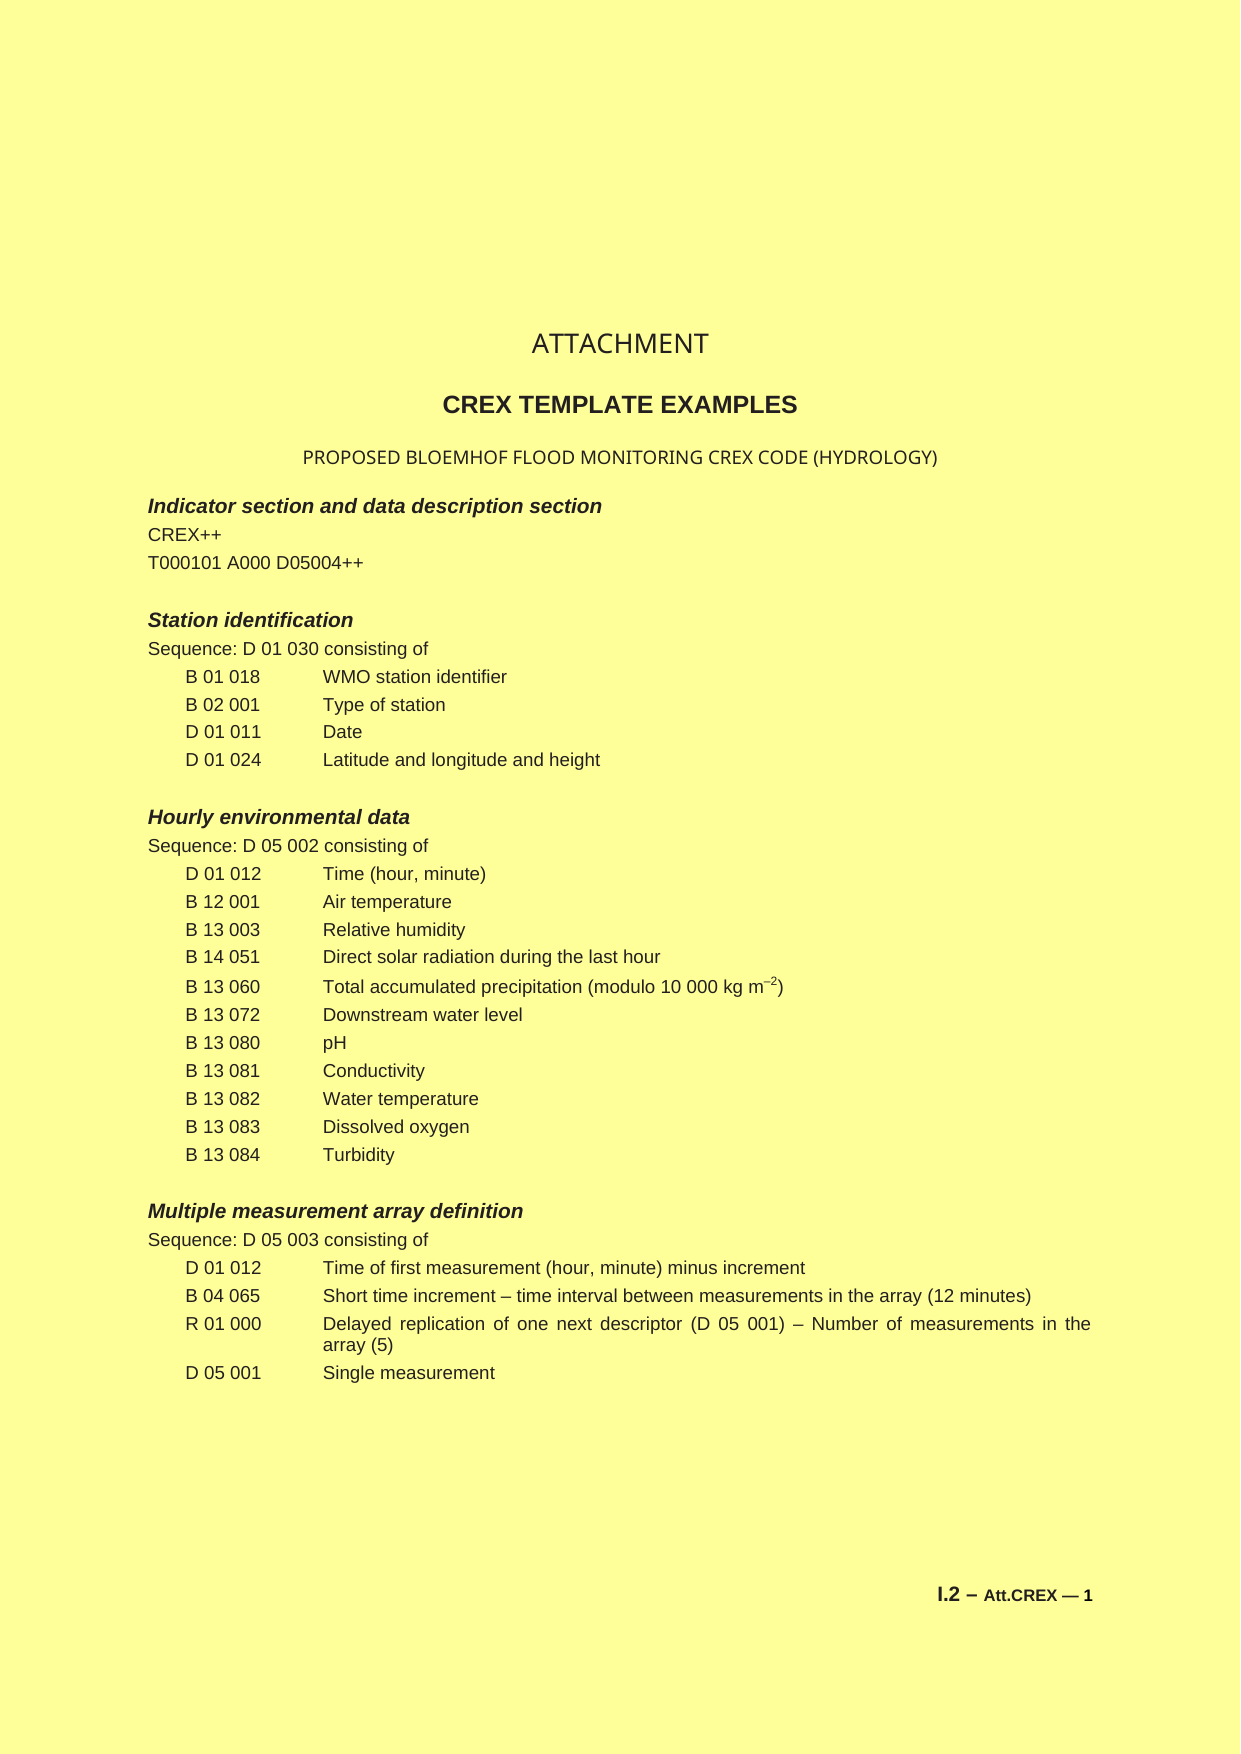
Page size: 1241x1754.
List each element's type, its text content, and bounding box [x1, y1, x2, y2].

text B 04 065 Short time increment – time interval between measurements in the array (12 minutes) [185, 1285, 1092, 1306]
text Sequence: D 05 002 consisting of [148, 835, 1092, 857]
text Sequence: D 01 030 consisting of [148, 638, 1092, 659]
text Indicator section and data description section [148, 494, 1092, 518]
text PROPOSED BLOEMHOF FLOOD MONITORING CREX CODE (HYDROLOGY) [148, 444, 1092, 470]
text B 13 084 Turbidity [185, 1143, 1092, 1165]
text B 13 072 Downstream water level [185, 1004, 1092, 1026]
text D 01 012 Time (hour, minute) [185, 863, 1092, 884]
text B 13 080 pH [185, 1032, 1092, 1054]
text Multiple measurement array definition [148, 1199, 1092, 1223]
text B 13 060 Total accumulated precipitation (modulo 10 000 kg m–2) [185, 974, 1092, 998]
text Sequence: D 05 003 consisting of [148, 1229, 1092, 1251]
text D 01 012 Time of first measurement (hour, minute) minus increment [185, 1257, 1092, 1278]
text B 01 018 WMO station identifier [185, 666, 1092, 687]
text B 02 001 Type of station [185, 693, 1092, 715]
text B 13 003 Relative humidity [185, 918, 1092, 940]
text ATTACHMENT [148, 325, 1092, 362]
text Hourly environmental data [148, 805, 1092, 829]
text B 13 081 Conductivity [185, 1060, 1092, 1081]
text CREX TEMPLATE EXAMPLES [148, 390, 1092, 419]
text B 13 082 Water temperature [185, 1088, 1092, 1109]
text CREX++ [148, 524, 1092, 546]
text D 01 024 Latitude and longitude and height [185, 749, 1092, 771]
text D 01 011 Date [185, 721, 1092, 743]
text D 05 001 Single measurement [185, 1362, 1092, 1383]
text B 13 083 Dissolved oxygen [185, 1116, 1092, 1137]
text Station identification [148, 608, 1092, 632]
text B 14 051 Direct solar radiation during the last hour [185, 946, 1092, 968]
text R 01 000 Delayed replication of one next descriptor (D 05 001) – Number of measurements in the array (5) [185, 1313, 1092, 1356]
text T000101 A000 D05004++ [148, 552, 1092, 574]
text B 12 001 Air temperature [185, 891, 1092, 912]
